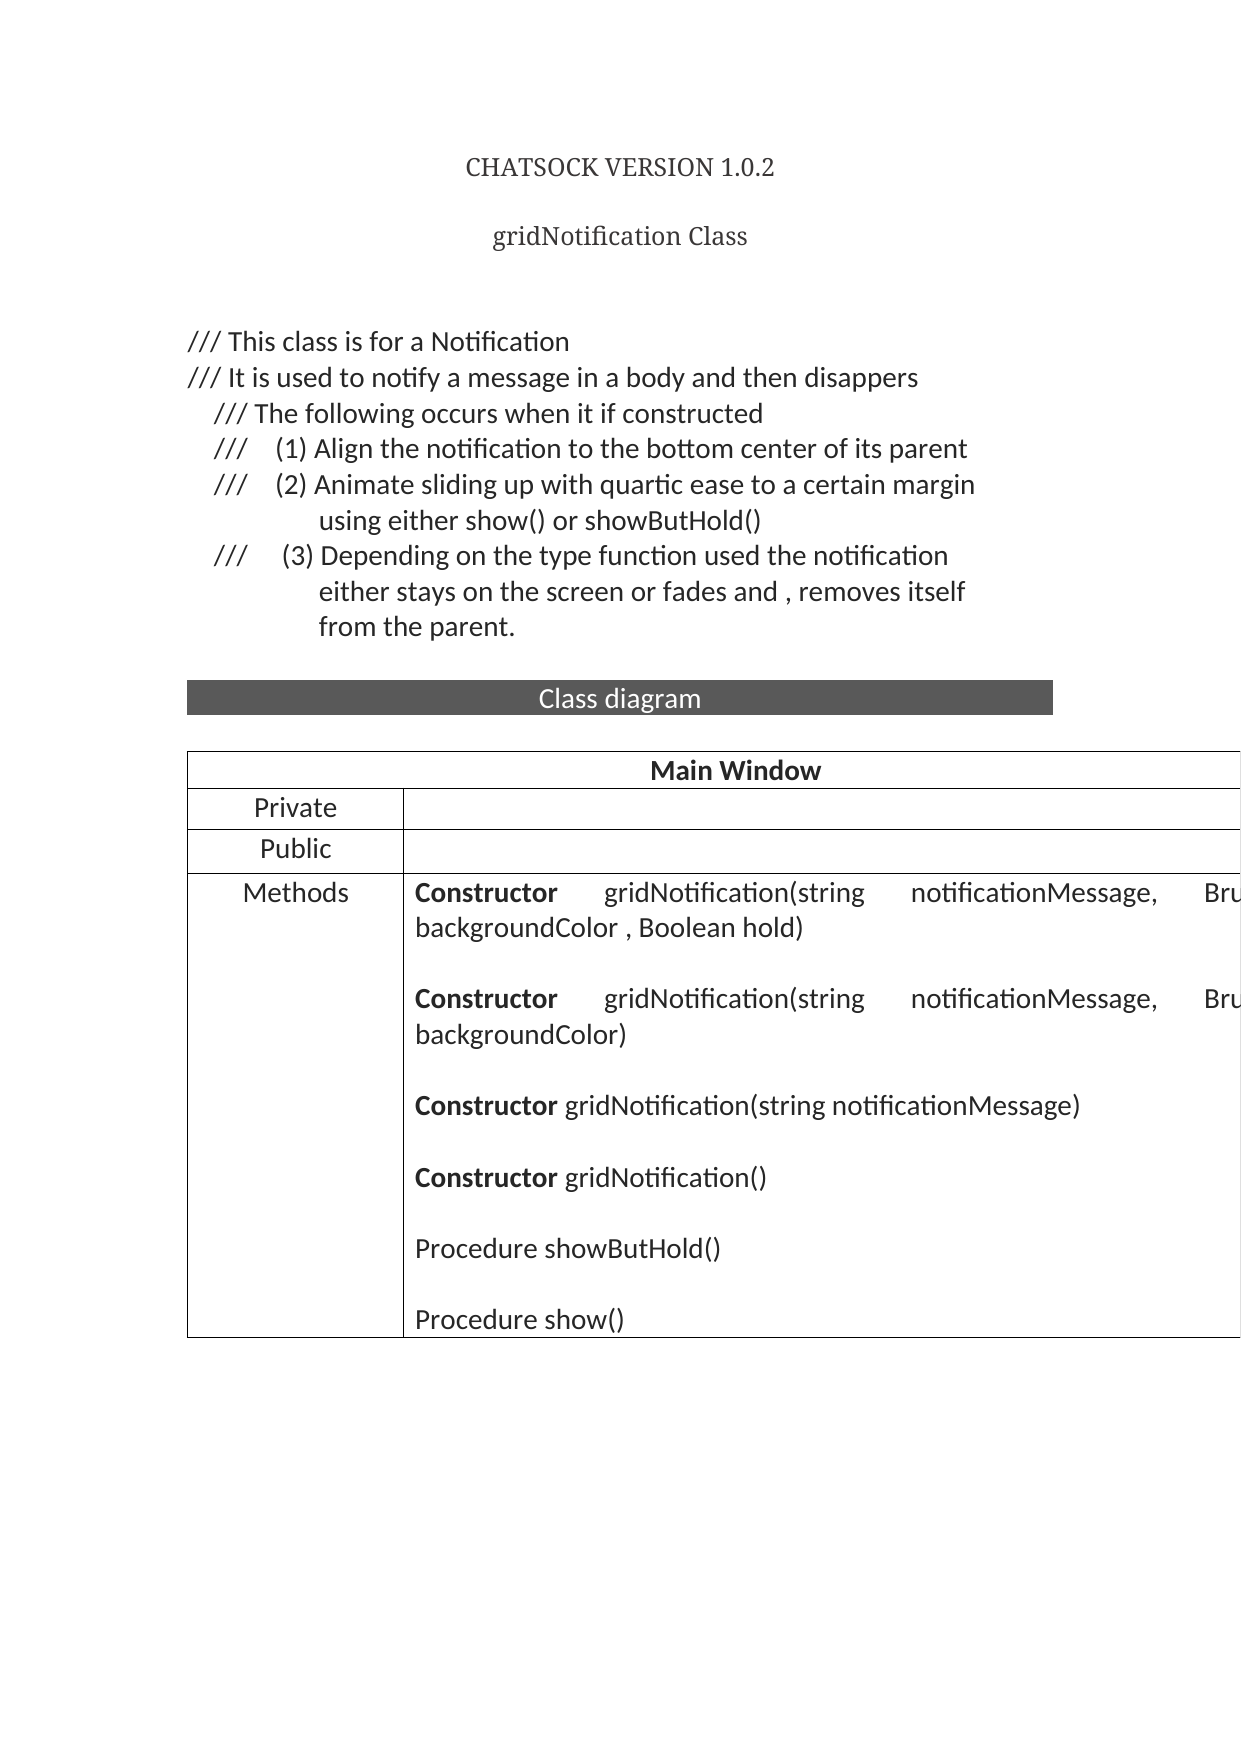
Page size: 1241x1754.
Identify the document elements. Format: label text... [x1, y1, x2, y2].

text Class diagram [187, 680, 1053, 715]
table_cell [404, 830, 1240, 873]
text /// (2) Animate sliding up with quartic ease to a certain margin using either show() or showButHold() [187, 466, 1053, 537]
text /// This class is for a Notification [187, 323, 1053, 359]
text /// (1) Align the notification to the bottom center of its parent [187, 430, 1053, 466]
table_header Main Window [188, 752, 1240, 788]
text /// The following occurs when it if constructed [187, 395, 1053, 430]
table_cell Private [188, 789, 403, 829]
table_cell Public [188, 830, 403, 873]
text CHATSOCK VERSION 1.0.2 [187, 150, 1053, 184]
text /// (3) Depending on the type function used the notification either stays on the screen or fades and , removes itself from the parent. [187, 537, 1053, 644]
table_cell [404, 789, 1240, 829]
text gridNotification Class [187, 218, 1053, 252]
table_cell Constructor gridNotification(string notificationMessage, Brush backgroundColor , Boolean hold) Constructor gridNotification(string notificationMessage, Brush backgroundColor) Constructor gridNotification(string notificationMessage) Constructor gridNotification() Procedure showButHold() Procedure show() [404, 874, 1240, 1337]
text /// It is used to notify a message in a body and then disappers [187, 359, 1053, 395]
table_cell Methods [188, 874, 403, 1337]
